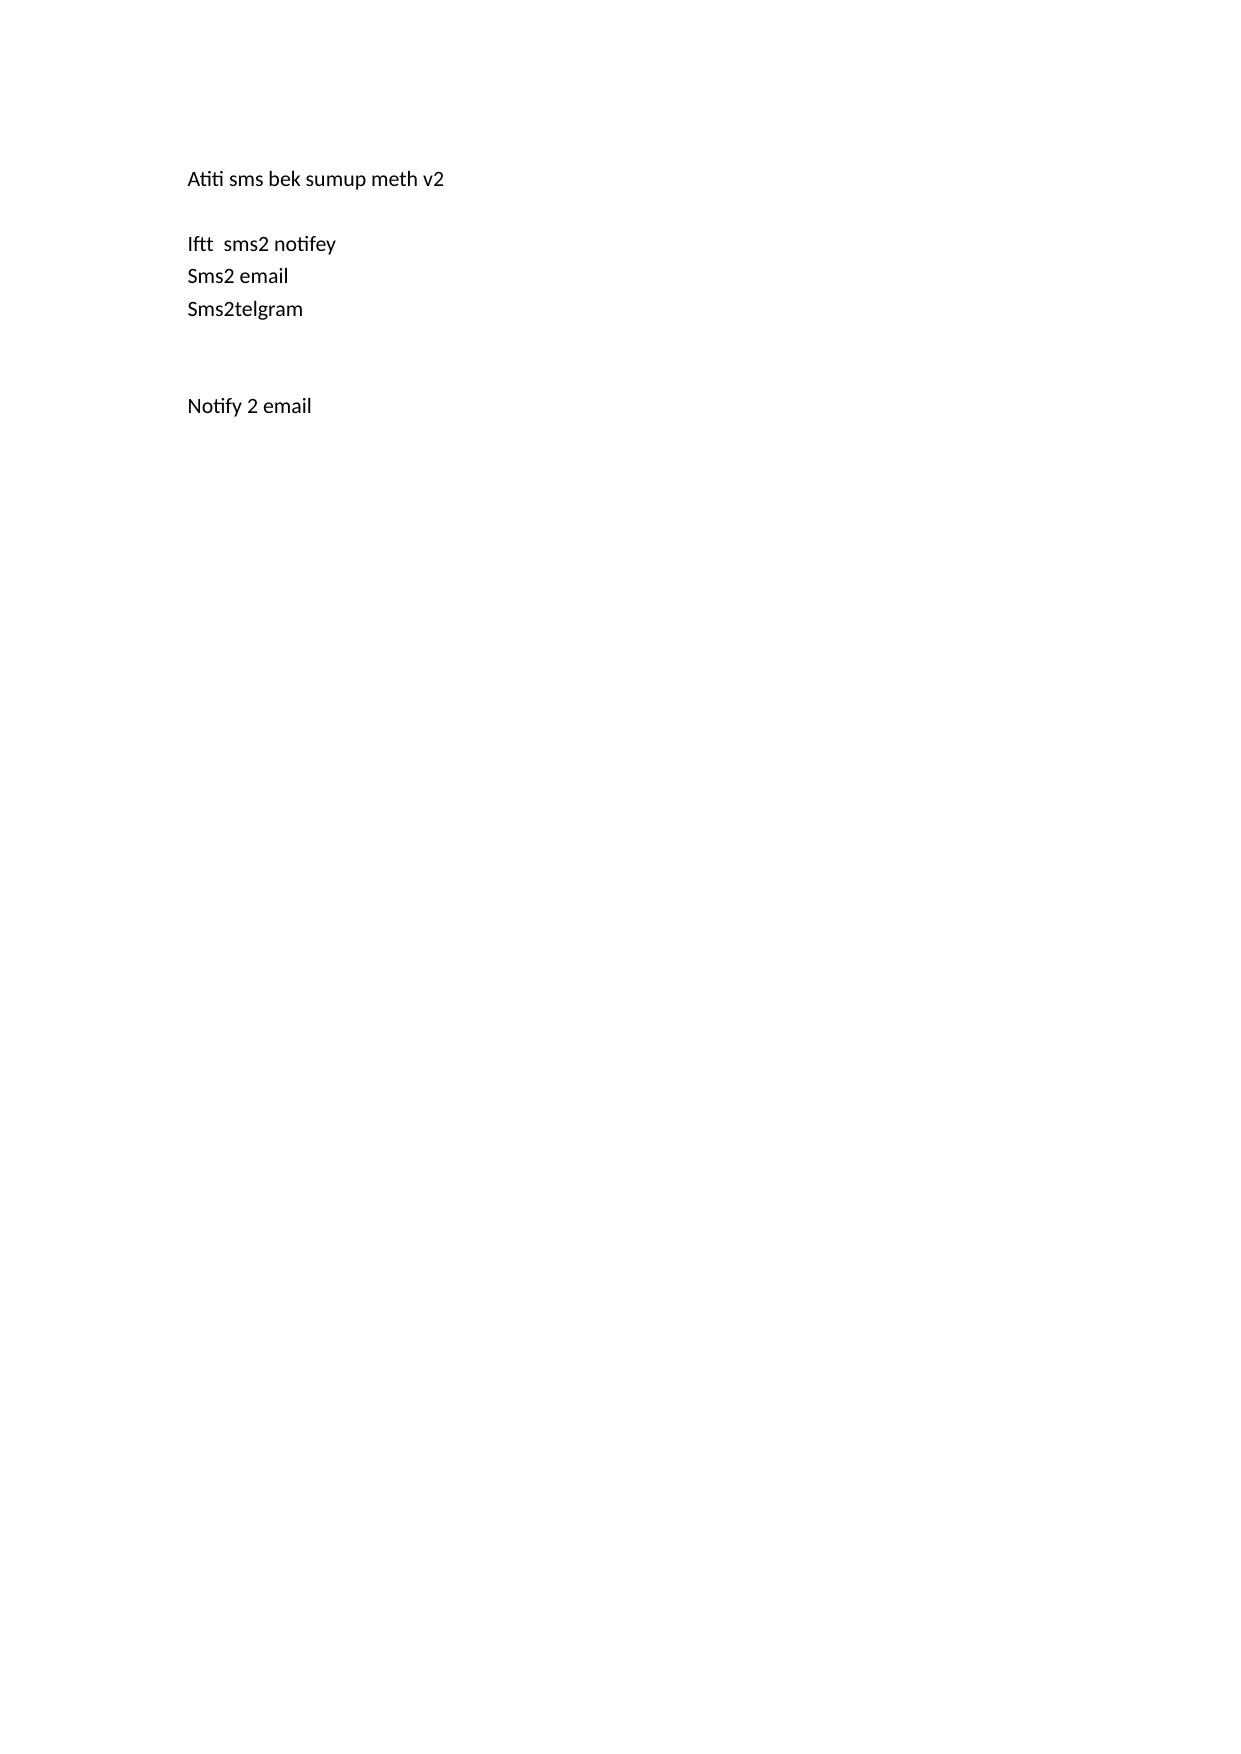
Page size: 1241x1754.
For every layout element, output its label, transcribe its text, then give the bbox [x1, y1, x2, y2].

text Iftt sms2 notifey [187, 227, 1053, 259]
text Sms2telgram [187, 292, 1053, 324]
text Atiti sms bek sumup meth v2 [187, 162, 1053, 194]
text Sms2 email [187, 259, 1053, 292]
text Notify 2 email [187, 389, 1053, 422]
